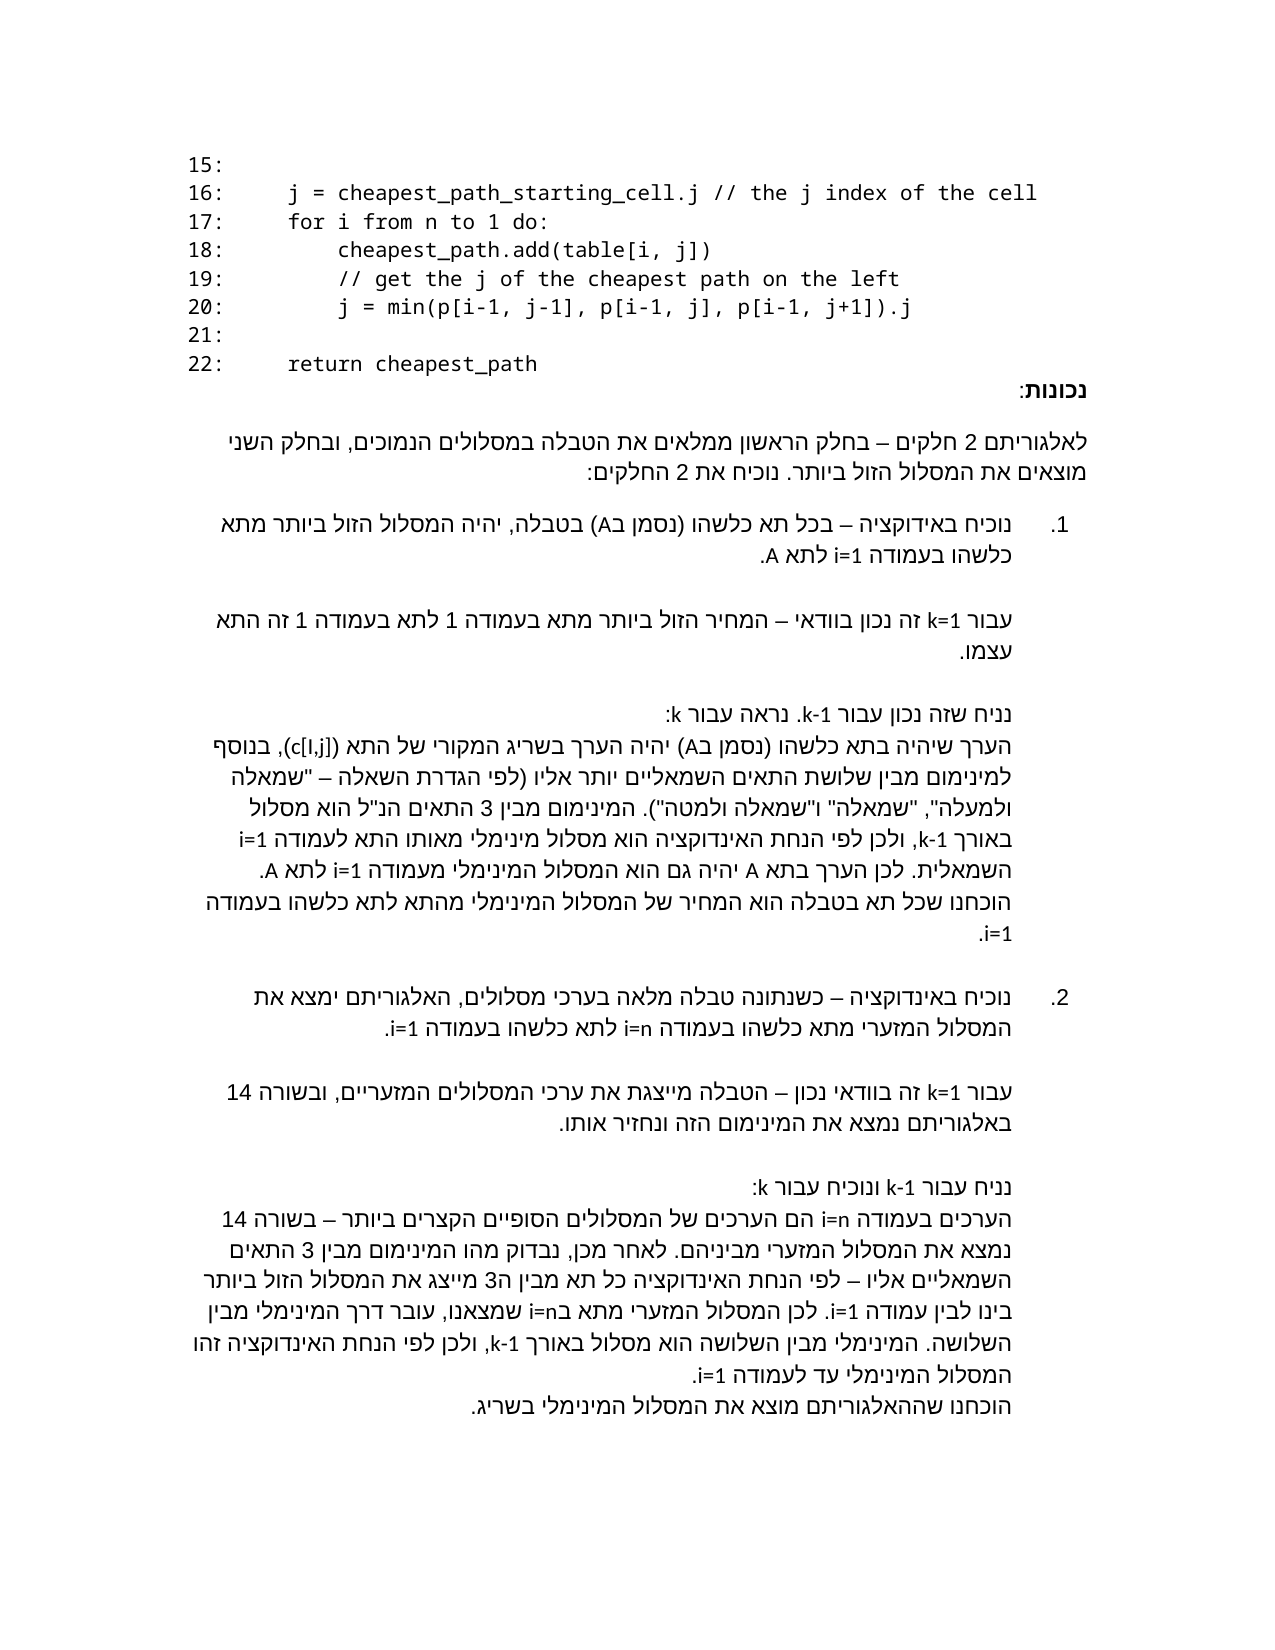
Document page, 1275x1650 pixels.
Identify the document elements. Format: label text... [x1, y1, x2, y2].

list הערך שיהיה בתא כלשהו (נסמן בA) יהיה הערך בשריג המקורי של התא (c[I,j]), בנוסף למינימום מבין שלושת התאים השמאליים יותר אליו (לפי הגדרת השאלה – "שמאלה ולמעלה", "שמאלה" ו"שמאלה ולמטה"). המינימום מבין 3 התאים הנ"ל הוא מסלול באורך k-1, ולכן לפי הנחת האינדוקציה הוא מסלול מינימלי מאותו התא לעמודה i=1 השמאלית. לכן הערך בתא A יהיה גם הוא המסלול המינימלי מעמודה i=1 לתא A. [187, 732, 1012, 885]
text לאלגוריתם 2 חלקים – בחלק הראשון ממלאים את הטבלה במסלולים הנמוכים, ובחלק השני מוצאים את המסלול הזול ביותר. נוכיח את 2 החלקים: [187, 428, 1087, 485]
text 21: [187, 321, 1087, 349]
list הוכחנו שההאלגוריתם מוצא את המסלול המינימלי בשריג. [187, 1393, 1012, 1419]
text 15: [187, 150, 1087, 178]
list נניח עבור k-1 ונוכיח עבור k: [187, 1173, 1012, 1201]
list עבור k=1 זה בוודאי נכון – הטבלה מייצגת את ערכי המסלולים המזעריים, ובשורה 14 באלגוריתם נמצא את המינימום הזה ונחזיר אותו. [187, 1078, 1012, 1137]
text 17: for i from n to 1 do: [187, 207, 1087, 235]
text 22: return cheapest_path [187, 349, 1087, 377]
list עבור k=1 זה נכון בוודאי – המחיר הזול ביותר מתא בעמודה 1 לתא בעמודה 1 זה התא עצמו. [187, 606, 1012, 664]
text נכונות: [187, 377, 1087, 404]
text 19: // get the j of the cheapest path on the left [187, 264, 1087, 292]
text 18: cheapest_path.add(table[i, j]) [187, 235, 1087, 264]
list נוכיח באידוקציה – בכל תא כלשהו (נסמן בA) בטבלה, יהיה המסלול הזול ביותר מתא כלשהו בעמודה i=1 לתא A. [187, 510, 1050, 570]
text 20: j = min(p[i-1, j-1], p[i-1, j], p[i-1, j+1]).j [187, 292, 1087, 321]
list נניח שזה נכון עבור k-1. נראה עבור k: [187, 700, 1012, 728]
list נוכיח באינדוקציה – כשנתונה טבלה מלאה בערכי מסלולים, האלגוריתם ימצא את המסלול המזערי מתא כלשהו בעמודה i=n לתא כלשהו בעמודה i=1. [187, 984, 1050, 1042]
list הוכחנו שכל תא בטבלה הוא המחיר של המסלול המינימלי מהתא לתא כלשהו בעמודה i=1. [187, 889, 1012, 947]
text 16: j = cheapest_path_starting_cell.j // the j index of the cell [187, 178, 1087, 207]
list הערכים בעמודה i=n הם הערכים של המסלולים הסופיים הקצרים ביותר – בשורה 14 נמצא את המסלול המזערי מביניהם. לאחר מכן, נבדוק מהו המינימום מבין 3 התאים השמאליים אליו – לפי הנחת האינדוקציה כל תא מבין ה3 מייצג את המסלול הזול ביותר בינו לבין עמודה i=1. לכן המסלול המזערי מתא בi=n שמצאנו, עובר דרך המינימלי מבין השלושה. המינימלי מבין השלושה הוא מסלול באורך k-1, ולכן לפי הנחת האינדוקציה זהו המסלול המינימלי עד לעמודה i=1. [187, 1205, 1012, 1389]
